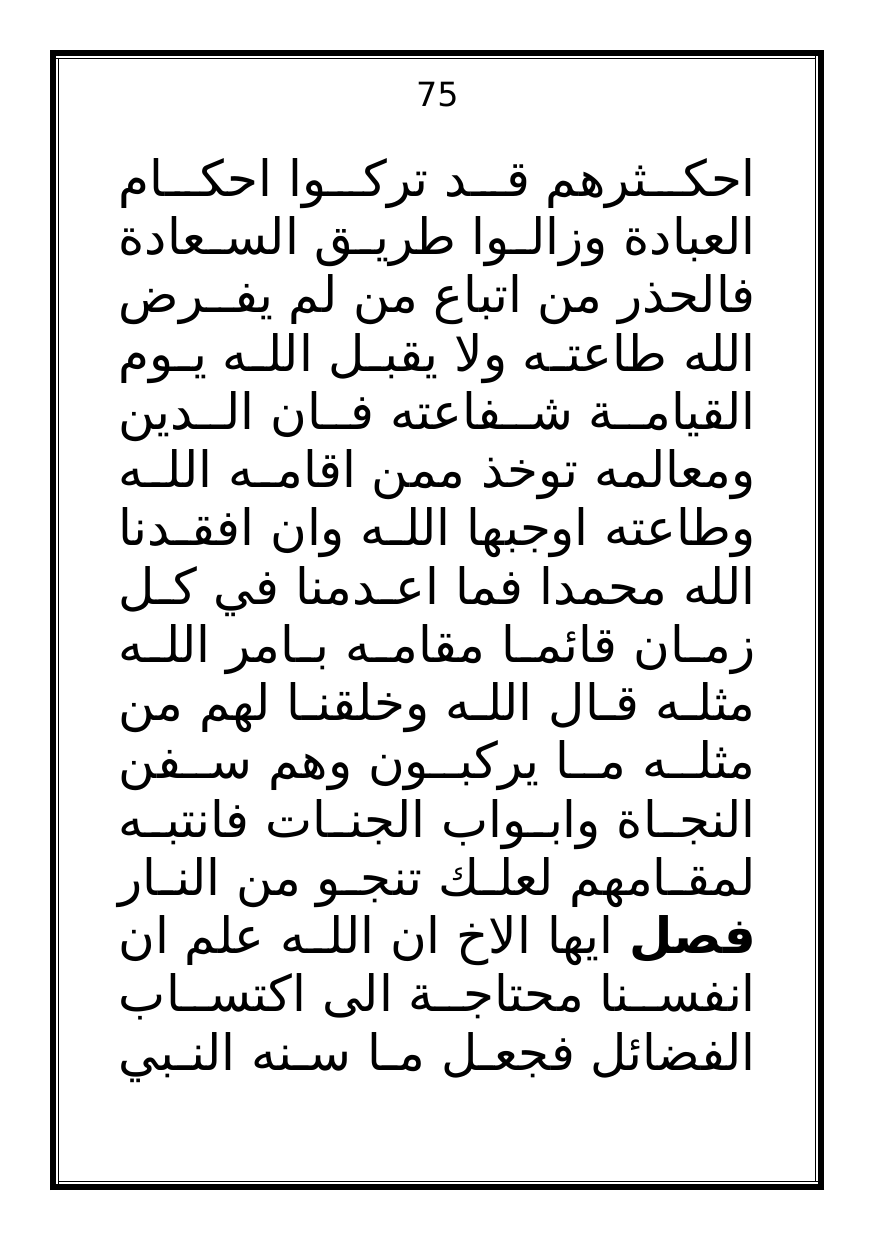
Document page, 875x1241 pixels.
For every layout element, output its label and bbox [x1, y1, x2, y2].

text [118, 150, 756, 1082]
